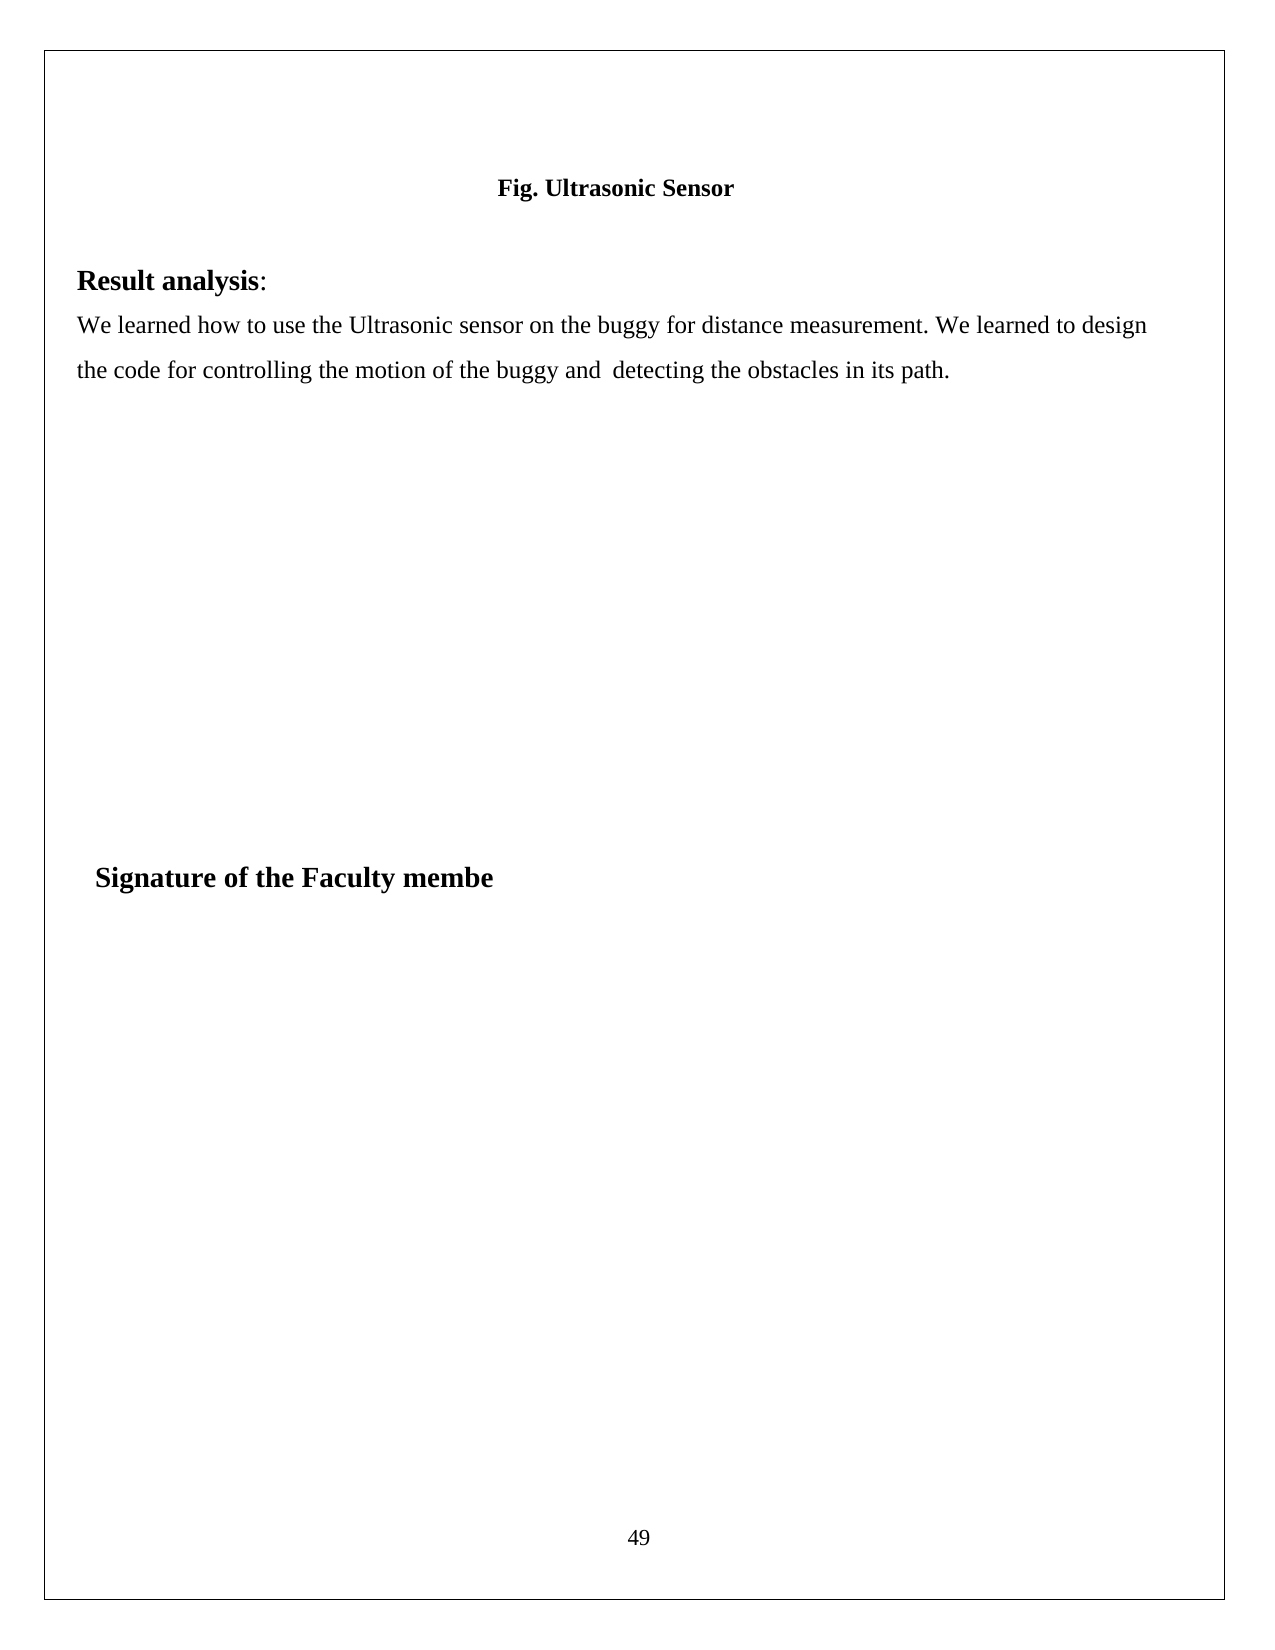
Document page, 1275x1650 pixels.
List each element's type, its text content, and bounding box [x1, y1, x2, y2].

text Signature of the Faculty membe [45, 860, 1208, 894]
text We learned how to use the Ultrasonic sensor on the buggy for distance measurement. We learned to design the code for controlling the motion of the buggy and detecting the obstacles in its path. [77, 310, 1148, 384]
subtitle Fig. Ultrasonic Sensor [218, 173, 1014, 202]
text Result analysis: [77, 263, 1208, 296]
